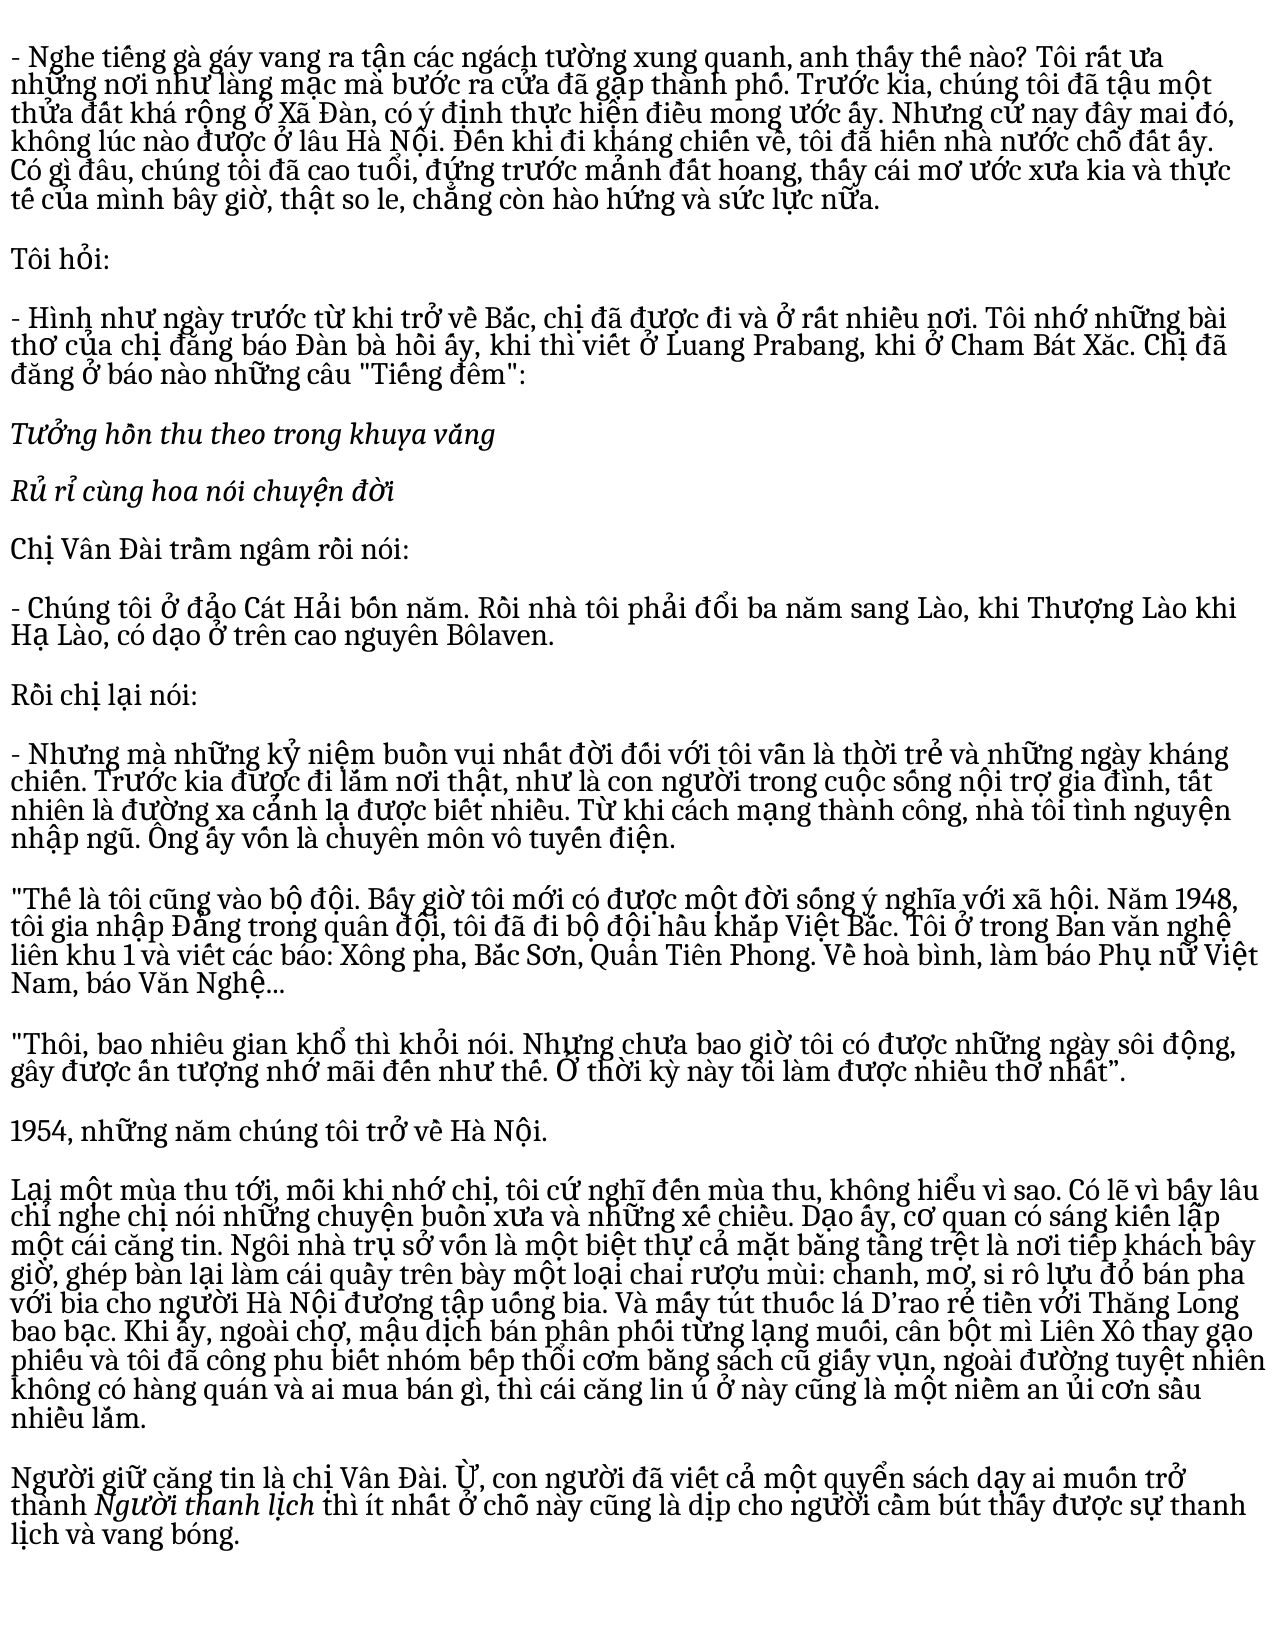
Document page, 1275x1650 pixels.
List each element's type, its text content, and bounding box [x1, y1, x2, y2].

text Chị Vân Đài trầm ngâm rồi nói: [10, 532, 1275, 567]
text Lại một mùa thu tới, mỗi khi nhớ chị, tôi cứ nghĩ đến mùa thu, không hiểu vì sao. Có lẽ vì bấy lâu chỉ nghe chị nói những chuyện buồn xưa và những xế chiều. Dạo ấy, cơ quan có sáng kiến lập một cái căng tin. Ngôi nhà trụ sở vốn là một biệt thự cả mặt bằng tầng trệt là nơi tiếp khách bây giờ, ghép bàn lại làm cái quầy trên bày một loại chai rượu mùi: chanh, mơ, si rô lựu đỏ bán pha với bia cho người Hà Nội đương tập uống bia. Và mấy tút thuốc lá D’rao rẻ tiền với Thăng Long bao bạc. Khi ấy, ngoài chợ, mậu dịch bán phân phối từng lạng muối, cân bột mì Liên Xô thay gạo phiếu và tôi đã công phu biết nhóm bếp thổi cơm bằng sách cũ giấy vụn, ngoài đường tuyệt nhiên không có hàng quán và ai mua bán gì, thì cái căng lin ú ở này cũng là một niềm an ủi cơn sầu nhiều lắm. [10, 1177, 1267, 1436]
list Nhưng mà những kỷ niệm buồn vui nhất đời đối với tôi vẫn là thời trẻ và những ngày kháng chiến. Trước kia được đi lắm nơi thật, như là con người trong cuộc sống nội trợ gia đình, tất nhiên là đường xa cảnh lạ được biết nhiều. Từ khi cách mạng thành công, nhà tôi tình nguyện nhập ngũ. Ông ấy vốn là chuyên môn vô tuyến điện. [10, 742, 1238, 857]
text Rồi chị lại nói: [10, 677, 1275, 713]
list Hình như ngày trước từ khi trở về Bắc, chị đã được đi và ở rất nhiều nơi. Tôi nhớ những bài thơ của chị đăng báo Đàn bà hồi ấy, khi thì viết ở Luang Prabang, khi ở Cham Bát Xăc. Chị đã đăng ở báo nào những câu "Tiếng đêm": [10, 306, 1228, 392]
text Tưởng hồn thu theo trong khuya vắng Rủ rỉ cùng hoa nói chuyện đời [10, 416, 513, 510]
text "Thế là tôi cũng vào bộ đội. Bấy giờ tôi mới có được một đời sống ý nghĩa với xã hội. Năm 1948, tôi gia nhập Đảng trong quân đội, tôi đã đi bộ đội hầu khắp Việt Bắc. Tôi ở trong Ban văn nghệ liên khu 1 và viết các báo: Xông pha, Bắc Sơn, Quân Tiên Phong. Về hoà bình, làm báo Phụ nữ Việt Nam, báo Văn Nghệ... [10, 887, 1266, 1002]
text Tôi hỏi: [10, 241, 1275, 277]
text 1954, những năm chúng tôi trở về Hà Nội. [10, 1113, 1275, 1149]
text "Thôi, bao nhiêu gian khổ thì khỏi nói. Nhưng chưa bao giờ tôi có được những ngày sôi động, gây được ấn tượng nhớ mãi đến như thế. Ở thời kỳ này tôi làm được nhiều thơ nhất”. [10, 1031, 1237, 1089]
list Nghe tiếng gà gáy vang ra tận các ngách tường xung quanh, anh thấy thế nào? Tôi rất ưa những nơi như làng mạc mà bước ra cửa đã gặp thành phố. Trước kia, chúng tôi đã tậu một thửa đất khá rộng ở Xã Đàn, có ý định thực hiện điều mong ước ấy. Nhưng cứ nay đây mai đó, không lúc nào được ở lâu Hà Nội. Đến khi đi kháng chiến về, tôi đã hiến nhà nước chỗ đất ấy. Có gì đâu, chúng tôi đã cao tuổi, đứng trước mảnh đất hoang, thấy cái mơ ước xưa kia và thực tế của mình bây giờ, thật so le, chẳng còn hào hứng và sức lực nữa. [10, 45, 1241, 217]
list Chúng tôi ở đảo Cát Hải bốn năm. Rồi nhà tôi phải đổi ba năm sang Lào, khi Thượng Lào khi Hạ Lào, có dạo ở trên cao nguyên Bôlaven. [10, 596, 1238, 653]
text Người giữ căng tin là chị Vân Đài. Ừ, con người đã viết cả một quyển sách dạy ai muốn trở thành Người thanh lịch thì ít nhất ở chỗ này cũng là dịp cho người cầm bút thấy được sự thanh lịch và vang bóng. [10, 1466, 1263, 1552]
